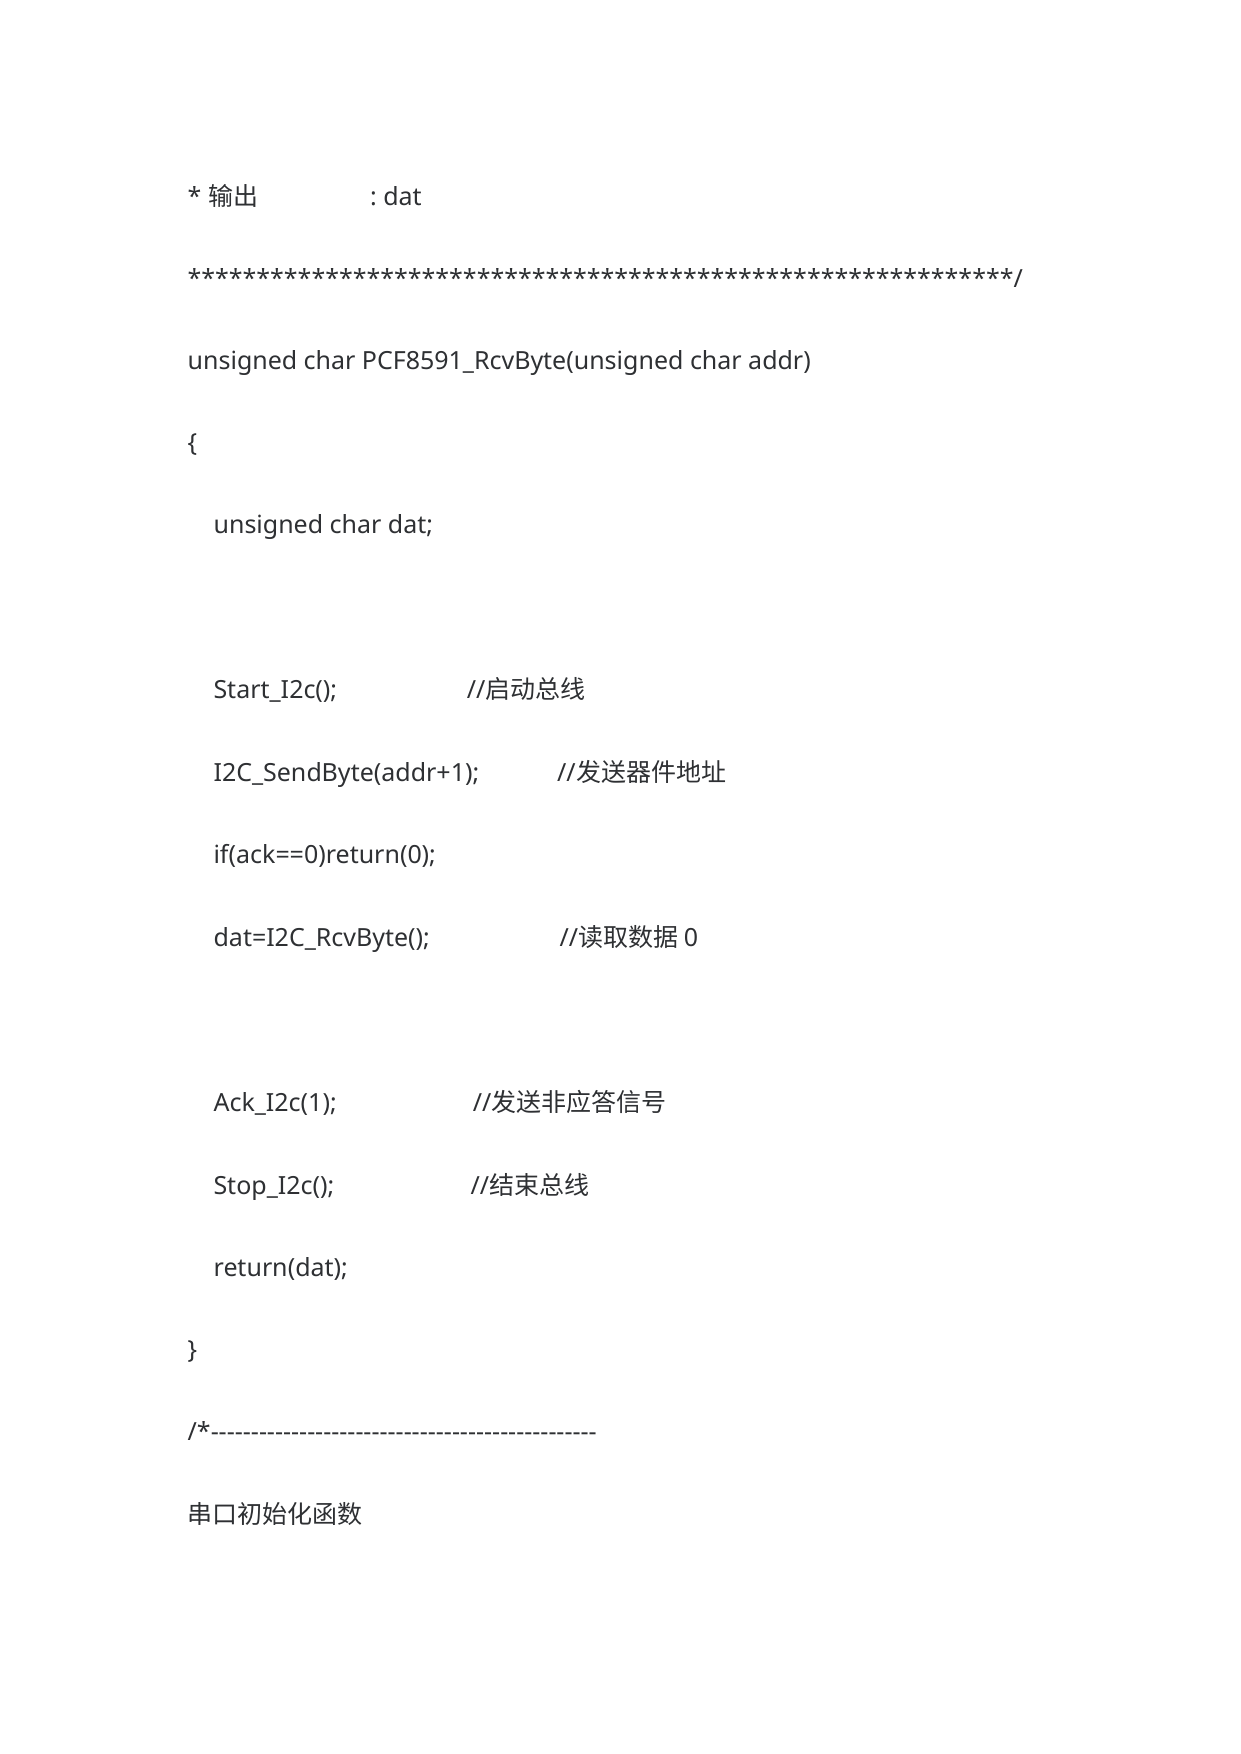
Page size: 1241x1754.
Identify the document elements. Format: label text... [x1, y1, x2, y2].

text * 输出 : dat [187, 162, 1053, 227]
text 串口初始化函数 [187, 1481, 1053, 1546]
text } [187, 1317, 1053, 1382]
text unsigned char dat; [187, 491, 1053, 556]
text dat=I2C_RcvByte(); //读取数据0 [187, 903, 1053, 968]
text Start_I2c(); //启动总线 [187, 655, 1053, 720]
text { [187, 409, 1053, 474]
text Ack_I2c(1); //发送非应答信号 [187, 1068, 1053, 1133]
text /*------------------------------------------------ [187, 1398, 1053, 1463]
text return(dat); [187, 1234, 1053, 1299]
text if(ack==0)return(0); [187, 821, 1053, 886]
text unsigned char PCF8591_RcvByte(unsigned char addr) [187, 327, 1053, 392]
text ************************************************************/ [187, 245, 1053, 310]
text I2C_SendByte(addr+1); //发送器件地址 [187, 738, 1053, 803]
text Stop_I2c(); //结束总线 [187, 1151, 1053, 1216]
